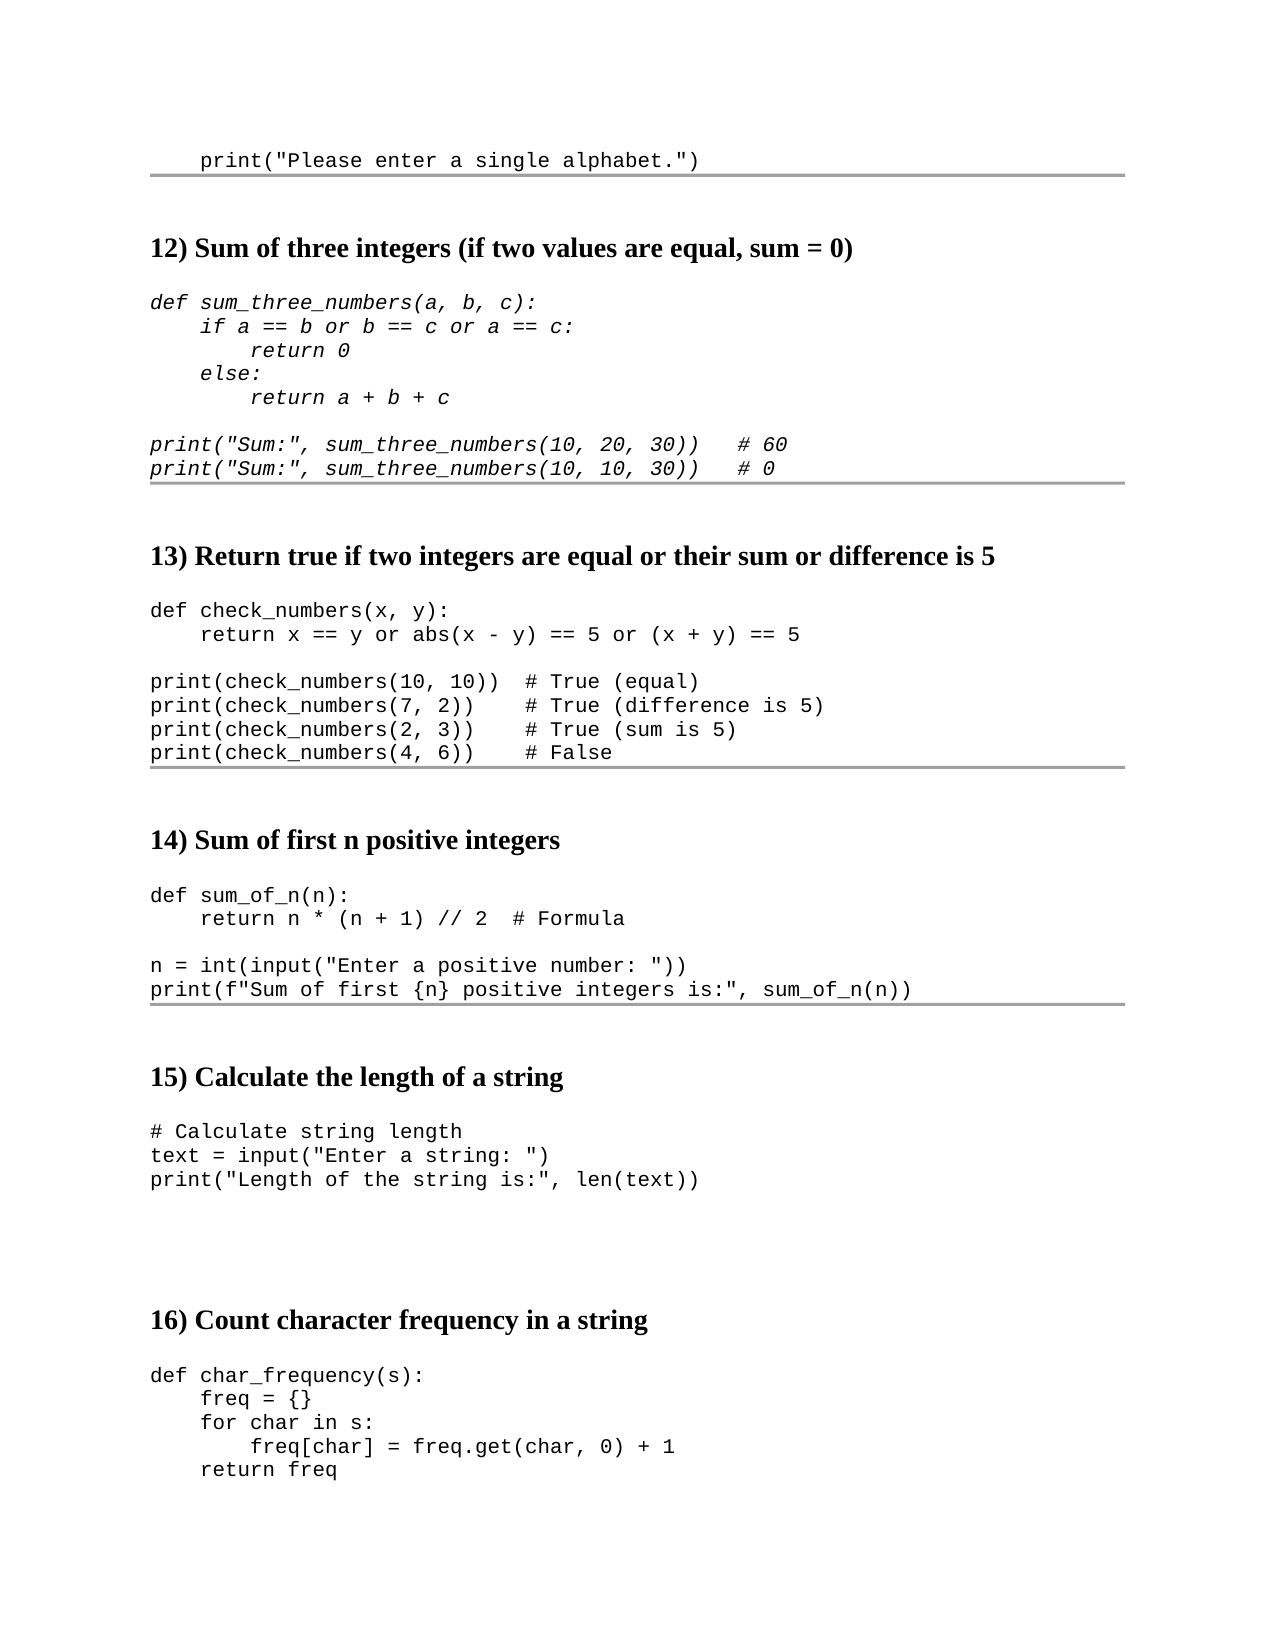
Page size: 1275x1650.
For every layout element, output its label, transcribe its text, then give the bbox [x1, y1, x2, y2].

text if a == b or b == c or a == c: [150, 316, 1125, 340]
text else: [150, 363, 1125, 387]
text return x == y or abs(x - y) == 5 or (x + y) == 5 [150, 624, 1125, 648]
text print("Sum:", sum_three_numbers(10, 10, 30)) # 0 [150, 458, 1125, 481]
text print(f"Sum of first {n} positive integers is:", sum_of_n(n)) [150, 979, 1125, 1002]
text def sum_of_n(n): [150, 884, 1125, 908]
text def char_frequency(s): [150, 1365, 1125, 1388]
text print("Sum:", sum_three_numbers(10, 20, 30)) # 60 [150, 434, 1125, 458]
text return freq [150, 1459, 1125, 1483]
text print(check_numbers(2, 3)) # True (sum is 5) [150, 718, 1125, 742]
text freq = {} [150, 1388, 1125, 1412]
text print(check_numbers(10, 10)) # True (equal) [150, 671, 1125, 695]
text def check_numbers(x, y): [150, 600, 1125, 624]
text 15) Calculate the length of a string [150, 1060, 1125, 1092]
text # Calculate string length [150, 1122, 1125, 1145]
text print(check_numbers(4, 6)) # False [150, 742, 1125, 765]
text return n * (n + 1) // 2 # Formula [150, 908, 1125, 932]
text return a + b + c [150, 387, 1125, 411]
text text = input("Enter a string: ") [150, 1145, 1125, 1169]
text 16) Count character frequency in a string [150, 1303, 1125, 1336]
text 13) Return true if two integers are equal or their sum or difference is 5 [150, 539, 1125, 571]
text return 0 [150, 340, 1125, 363]
text print("Length of the string is:", len(text)) [150, 1169, 1125, 1192]
text for char in s: [150, 1412, 1125, 1436]
text n = int(input("Enter a positive number: ")) [150, 956, 1125, 979]
text print("Please enter a single alphabet.") [150, 150, 1125, 173]
text freq[char] = freq.get(char, 0) + 1 [150, 1436, 1125, 1459]
text def sum_three_numbers(a, b, c): [150, 292, 1125, 316]
text 12) Sum of three integers (if two values are equal, sum = 0) [150, 231, 1125, 263]
text 14) Sum of first n positive integers [150, 823, 1125, 855]
text print(check_numbers(7, 2)) # True (difference is 5) [150, 695, 1125, 718]
